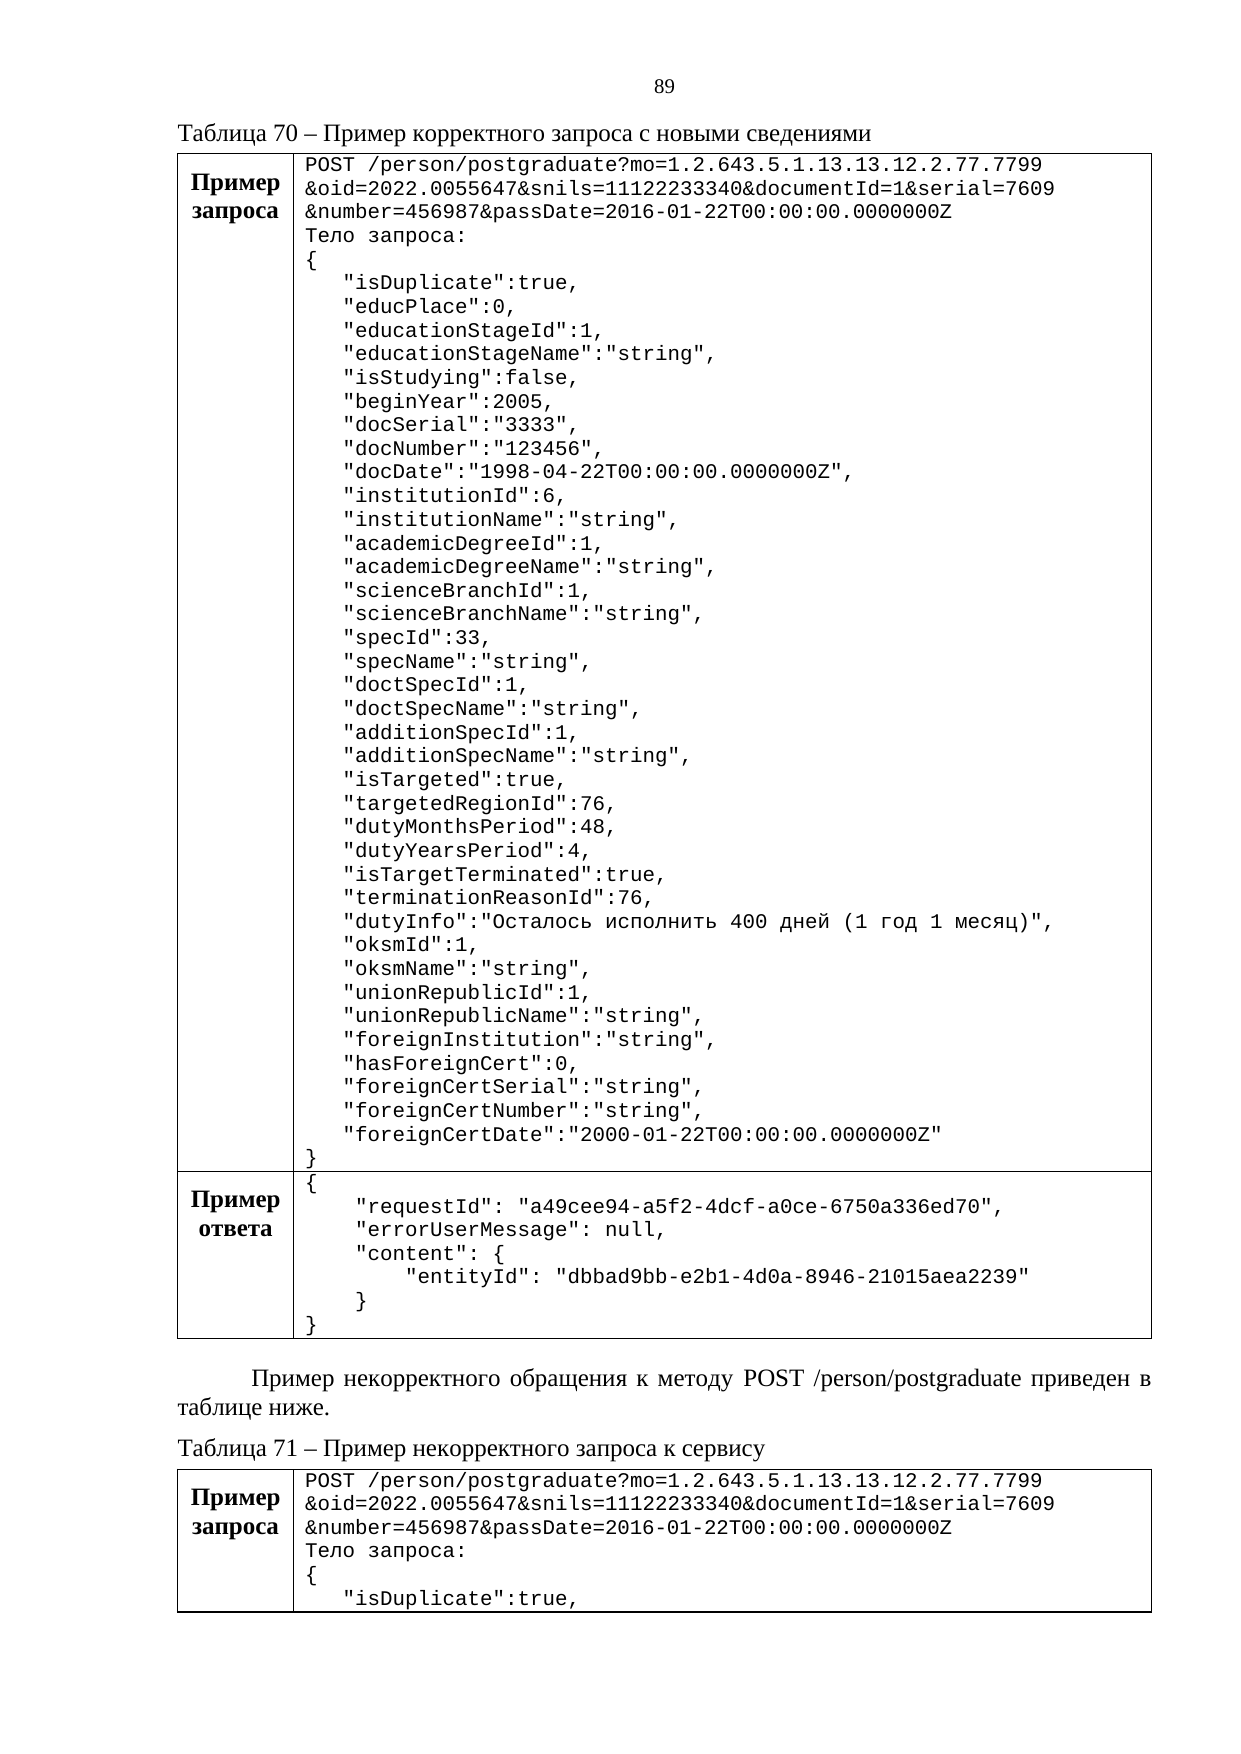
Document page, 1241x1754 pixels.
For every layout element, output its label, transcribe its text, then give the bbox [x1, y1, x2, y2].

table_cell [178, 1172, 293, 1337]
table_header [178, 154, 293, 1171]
text Таблица 70 – Пример корректного запроса с новыми сведениями [177, 118, 1152, 147]
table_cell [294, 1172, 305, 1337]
text Таблица 71 – Пример некорректного запроса к сервису [177, 1433, 1152, 1462]
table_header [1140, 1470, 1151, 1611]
text Пример некорректного обращения к методу POST /person/postgraduate приведен в таблице ниже. [177, 1363, 1152, 1421]
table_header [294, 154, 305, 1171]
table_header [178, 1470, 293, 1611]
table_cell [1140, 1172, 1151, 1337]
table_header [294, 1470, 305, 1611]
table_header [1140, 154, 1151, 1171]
